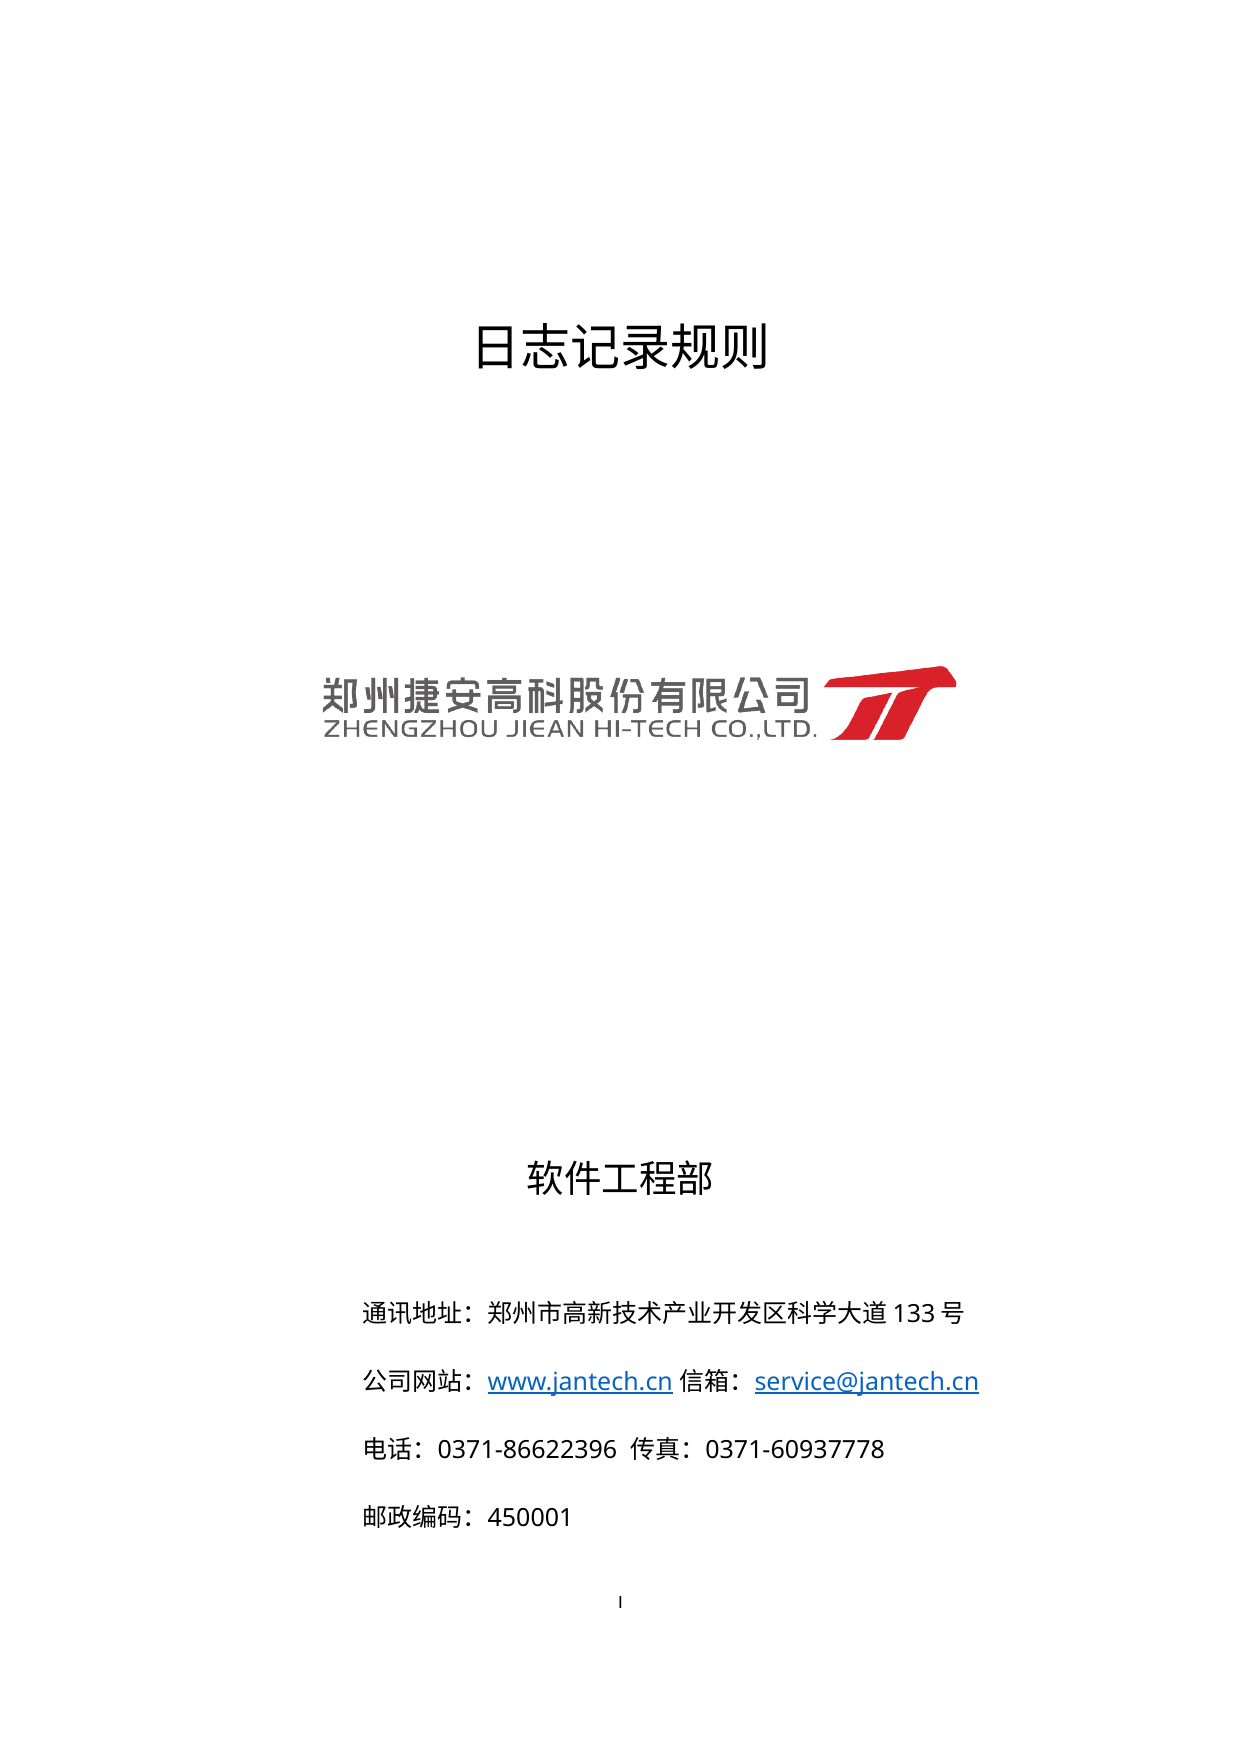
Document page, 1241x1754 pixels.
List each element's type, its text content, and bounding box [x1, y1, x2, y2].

text 电话：0371-86622396 传真：0371-60937778 [319, 1413, 1053, 1481]
text 软件工程部 [187, 1142, 1053, 1209]
picture [322, 666, 957, 740]
text 邮政编码：450001 [319, 1481, 1053, 1549]
text 日志记录规则 [187, 293, 1053, 394]
text 公司网站：www.jantech.cn 信箱：service@jantech.cn [319, 1345, 1053, 1413]
text 通讯地址：郑州市高新技术产业开发区科学大道133号 [319, 1277, 1053, 1345]
